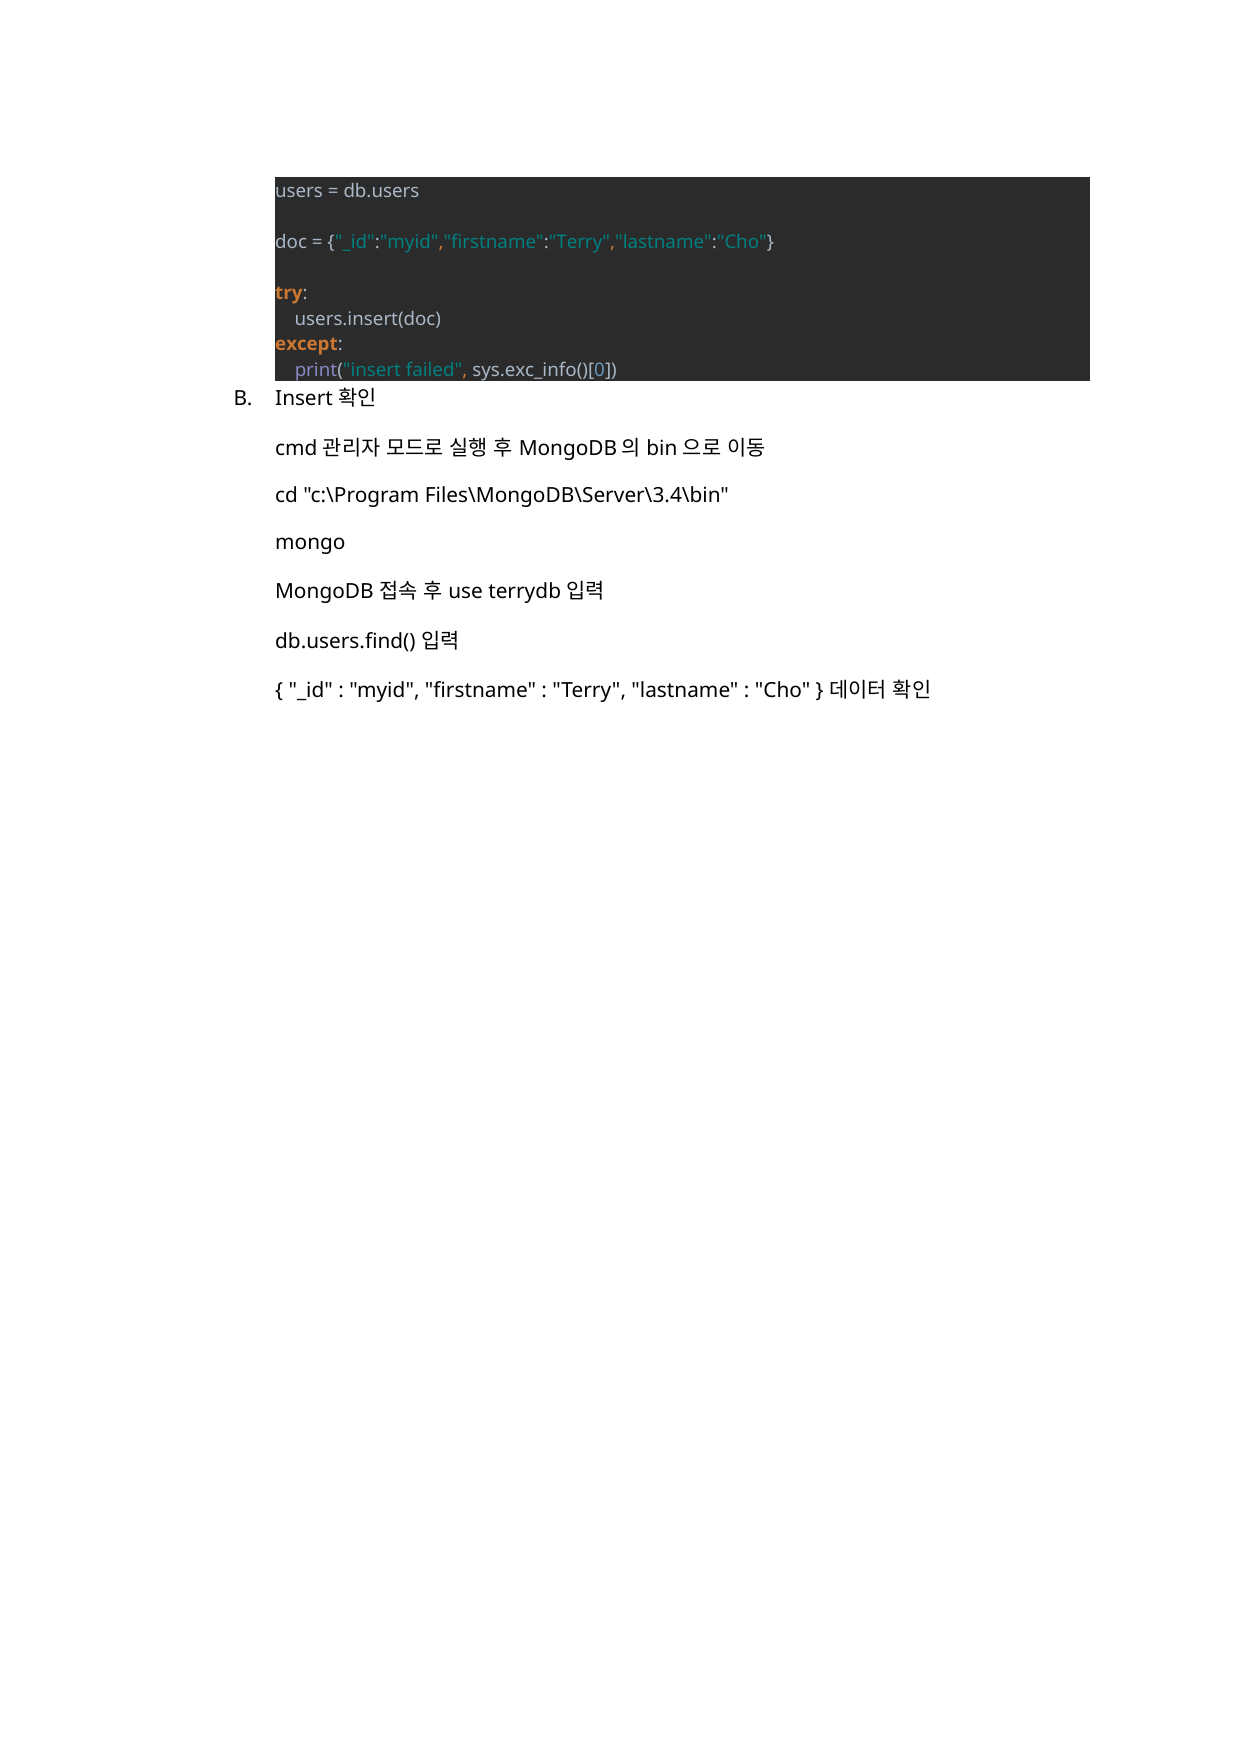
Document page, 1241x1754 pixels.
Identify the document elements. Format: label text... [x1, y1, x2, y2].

list Insert 확인 [233, 381, 1090, 412]
list mongo [271, 527, 1090, 556]
list cmd 관리자 모드로 실행 후 MongoDB의 bin 으로 이동 [271, 431, 1090, 461]
list cd "c:\Program Files\MongoDB\Server\3.4\bin" [271, 480, 1090, 508]
list { "_id" : "myid", "firstname" : "Terry", "lastname" : "Cho" } 데이터 확인 [271, 673, 1090, 704]
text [275, 177, 1090, 381]
list db.users.find() 입력 [271, 624, 1090, 654]
list MongoDB 접속 후 use terrydb 입력 [271, 575, 1090, 605]
